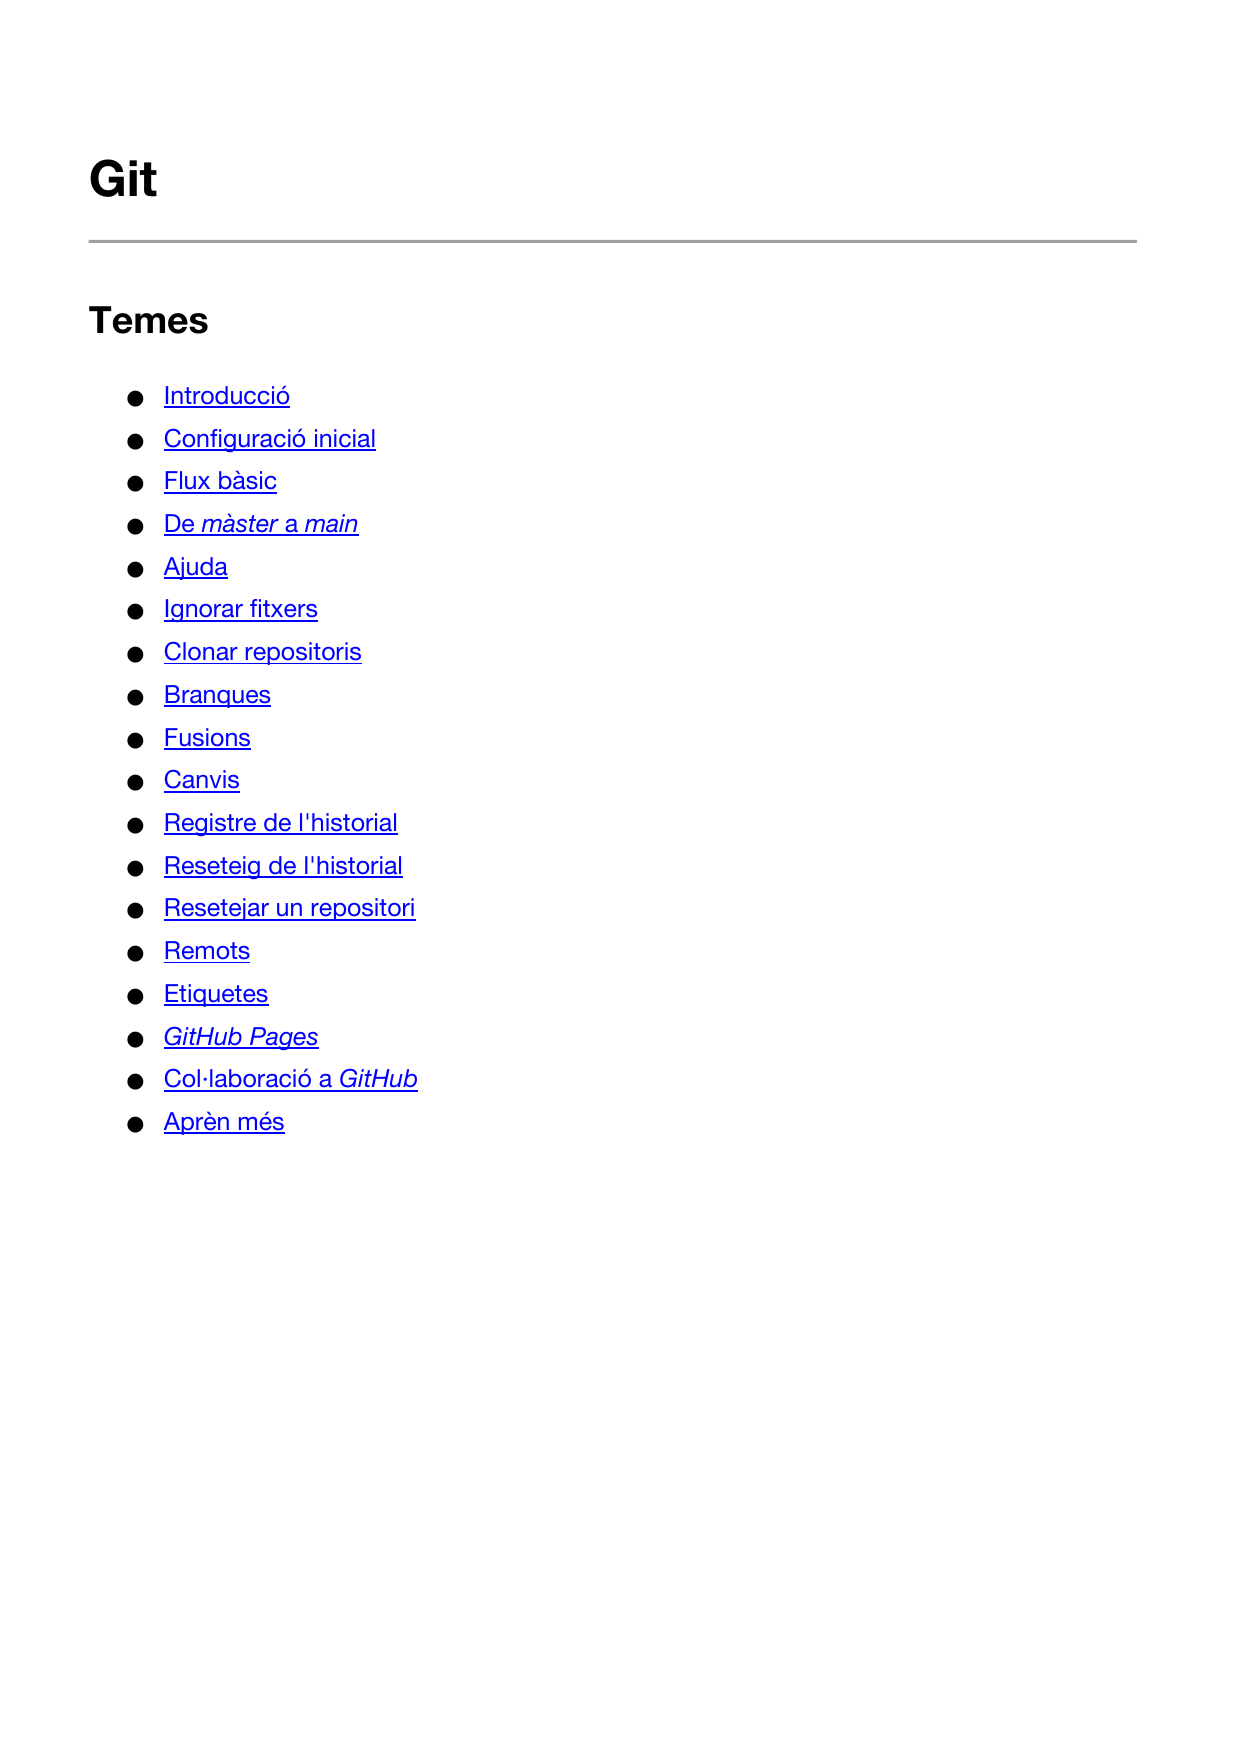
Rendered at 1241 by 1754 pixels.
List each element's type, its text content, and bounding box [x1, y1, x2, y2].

list Clonar repositoris [126, 630, 1137, 672]
list Aprèn més [126, 1099, 1137, 1142]
list Flux bàsic [126, 459, 1137, 502]
list GitHub Pages [126, 1014, 1137, 1057]
list Configuració inicial [126, 416, 1137, 459]
list Branques [126, 672, 1137, 715]
list Ignorar fitxers [126, 587, 1137, 630]
list Remots [126, 929, 1137, 971]
list Registre de l'historial [126, 801, 1137, 843]
list Resetejar un repositori [126, 886, 1137, 929]
text Git [89, 148, 1137, 211]
list Introducció [126, 373, 1137, 416]
list Etiquetes [126, 971, 1137, 1014]
list Reseteig de l'historial [126, 843, 1137, 886]
text Temes [89, 297, 1137, 344]
list Canvis [126, 758, 1137, 801]
list Col·laboració a GitHub [126, 1057, 1137, 1099]
list Fusions [126, 715, 1137, 758]
list De màster a main [126, 502, 1137, 544]
list Ajuda [126, 544, 1137, 587]
